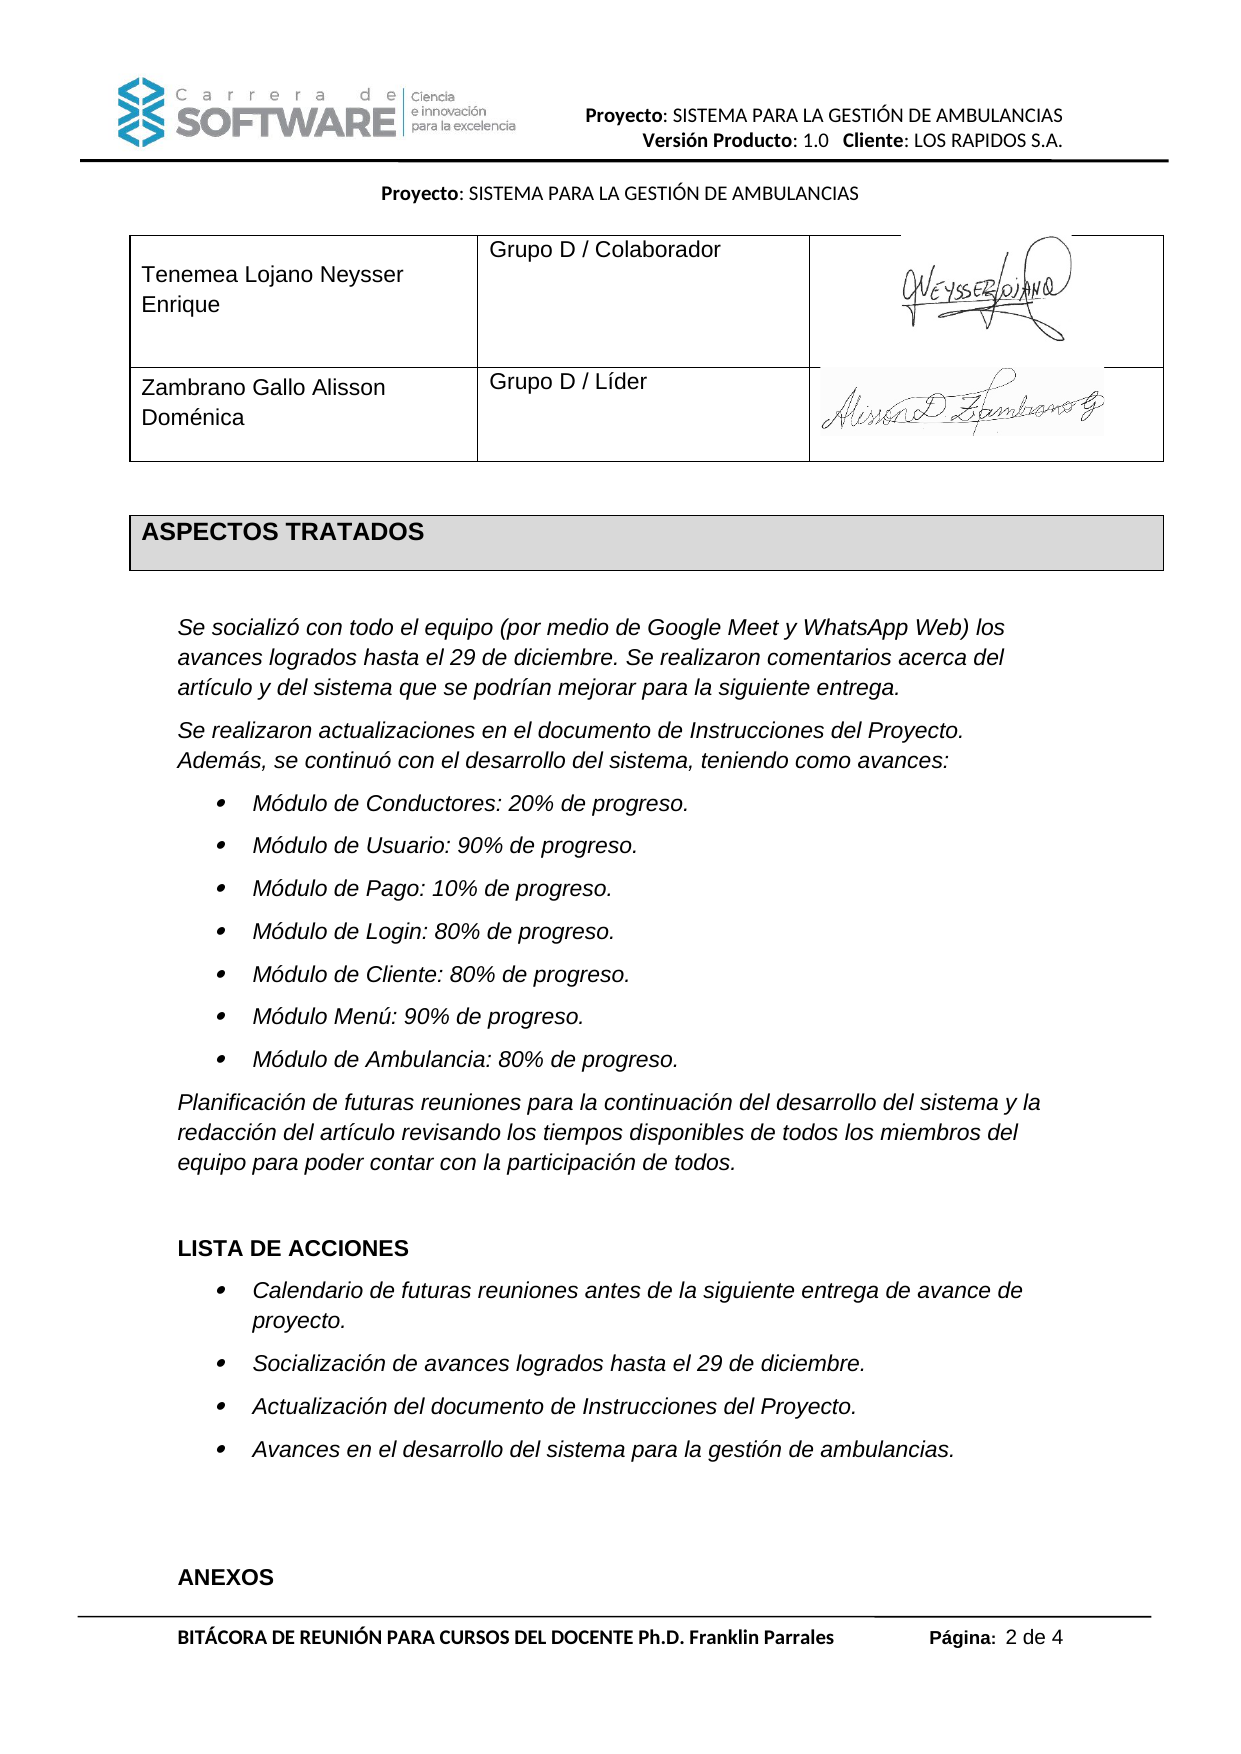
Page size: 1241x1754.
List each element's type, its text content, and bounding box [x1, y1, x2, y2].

list Módulo de Login: 80% de progreso. [215, 918, 1063, 944]
picture [107, 163, 522, 169]
text LISTA DE ACCIONES [177, 1234, 1063, 1261]
picture [901, 235, 1072, 342]
list Socialización de avances logrados hasta el 29 de diciembre. [215, 1350, 1063, 1376]
list Módulo Menú: 90% de progreso. [215, 1003, 1063, 1029]
text ANEXOS [177, 1564, 1063, 1590]
list Avances en el desarrollo del sistema para la gestión de ambulancias. [215, 1436, 1063, 1462]
text Se realizaron actualizaciones en el documento de Instrucciones del Proyecto. Además, se continuó con el desarrollo del sistema, teniendo como avances: [177, 717, 1063, 773]
table_header ASPECTOS TRATADOS [131, 516, 1163, 570]
list Calendario de futuras reuniones antes de la siguiente entrega de avance de proyecto. [215, 1277, 1063, 1334]
list Módulo de Conductores: 20% de progreso. [215, 790, 1063, 816]
table_cell Grupo D / Líder [478, 368, 809, 461]
list Módulo de Cliente: 80% de progreso. [215, 961, 1063, 987]
text Planificación de futuras reuniones para la continuación del desarrollo del sistema y la redacción del artículo revisando los tiempos disponibles de todos los miembros del equipo para poder contar con la participación de todos. [177, 1089, 1063, 1175]
table_cell Zambrano Gallo Alisson Doménica [131, 368, 477, 461]
text Se socializó con todo el equipo (por medio de Google Meet y WhatsApp Web) los avances logrados hasta el 29 de diciembre. Se realizaron comentarios acerca del artículo y del sistema que se podrían mejorar para la siguiente entrega. [177, 614, 1063, 700]
list Módulo de Ambulancia: 80% de progreso. [215, 1046, 1063, 1072]
picture [820, 367, 1105, 436]
table_cell Grupo D / Colaborador [478, 236, 809, 367]
list Actualización del documento de Instrucciones del Proyecto. [215, 1393, 1063, 1419]
picture [107, 62, 522, 159]
list Módulo de Pago: 10% de progreso. [215, 875, 1063, 901]
list Módulo de Usuario: 90% de progreso. [215, 832, 1063, 859]
table_cell [810, 368, 1163, 461]
table_cell Tenemea Lojano Neysser Enrique [131, 236, 477, 367]
table_cell [810, 236, 1163, 367]
